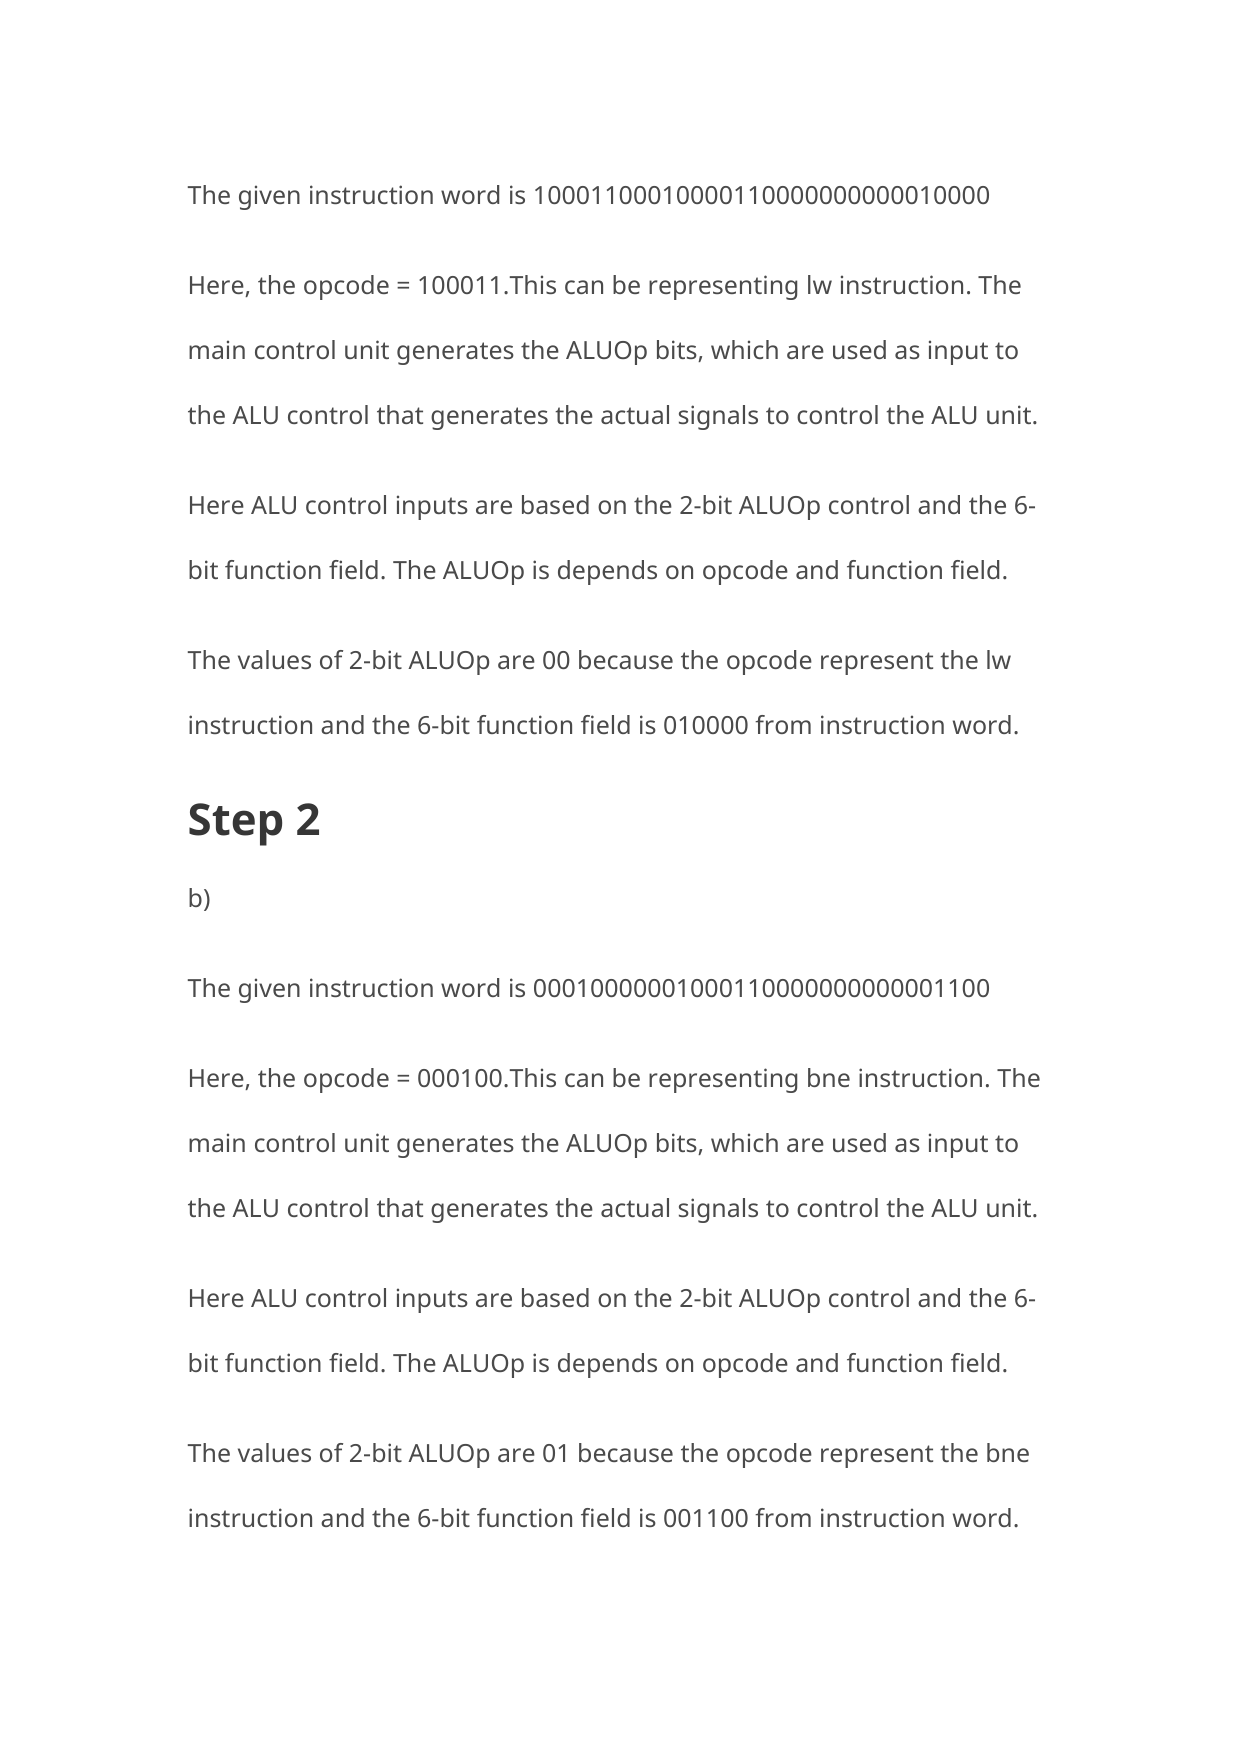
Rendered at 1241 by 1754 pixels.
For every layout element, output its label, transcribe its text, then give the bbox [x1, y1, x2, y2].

text Here, the opcode = 100011.This can be representing lw instruction. The main control unit generates the ALUOp bits, which are used as input to the ALU control that generates the actual signals to control the ALU unit. [187, 252, 1053, 447]
text The given instruction word is 00010000001000110000000000001100 [187, 955, 1053, 1020]
subtitle Step 2 [187, 786, 1053, 851]
text Here ALU control inputs are based on the 2-bit ALUOp control and the 6-bit function field. The ALUOp is depends on opcode and function field. [187, 1265, 1053, 1395]
text b) [187, 865, 1053, 930]
text The given instruction word is 10001100010000110000000000010000 [187, 162, 1053, 227]
text Here, the opcode = 000100.This can be representing bne instruction. The main control unit generates the ALUOp bits, which are used as input to the ALU control that generates the actual signals to control the ALU unit. [187, 1045, 1053, 1240]
text The values of 2-bit ALUOp are 01 because the opcode represent the bne instruction and the 6-bit function field is 001100 from instruction word. [187, 1420, 1053, 1550]
text Here ALU control inputs are based on the 2-bit ALUOp control and the 6-bit function field. The ALUOp is depends on opcode and function field. [187, 472, 1053, 602]
text The values of 2-bit ALUOp are 00 because the opcode represent the lw instruction and the 6-bit function field is 010000 from instruction word. [187, 627, 1053, 757]
